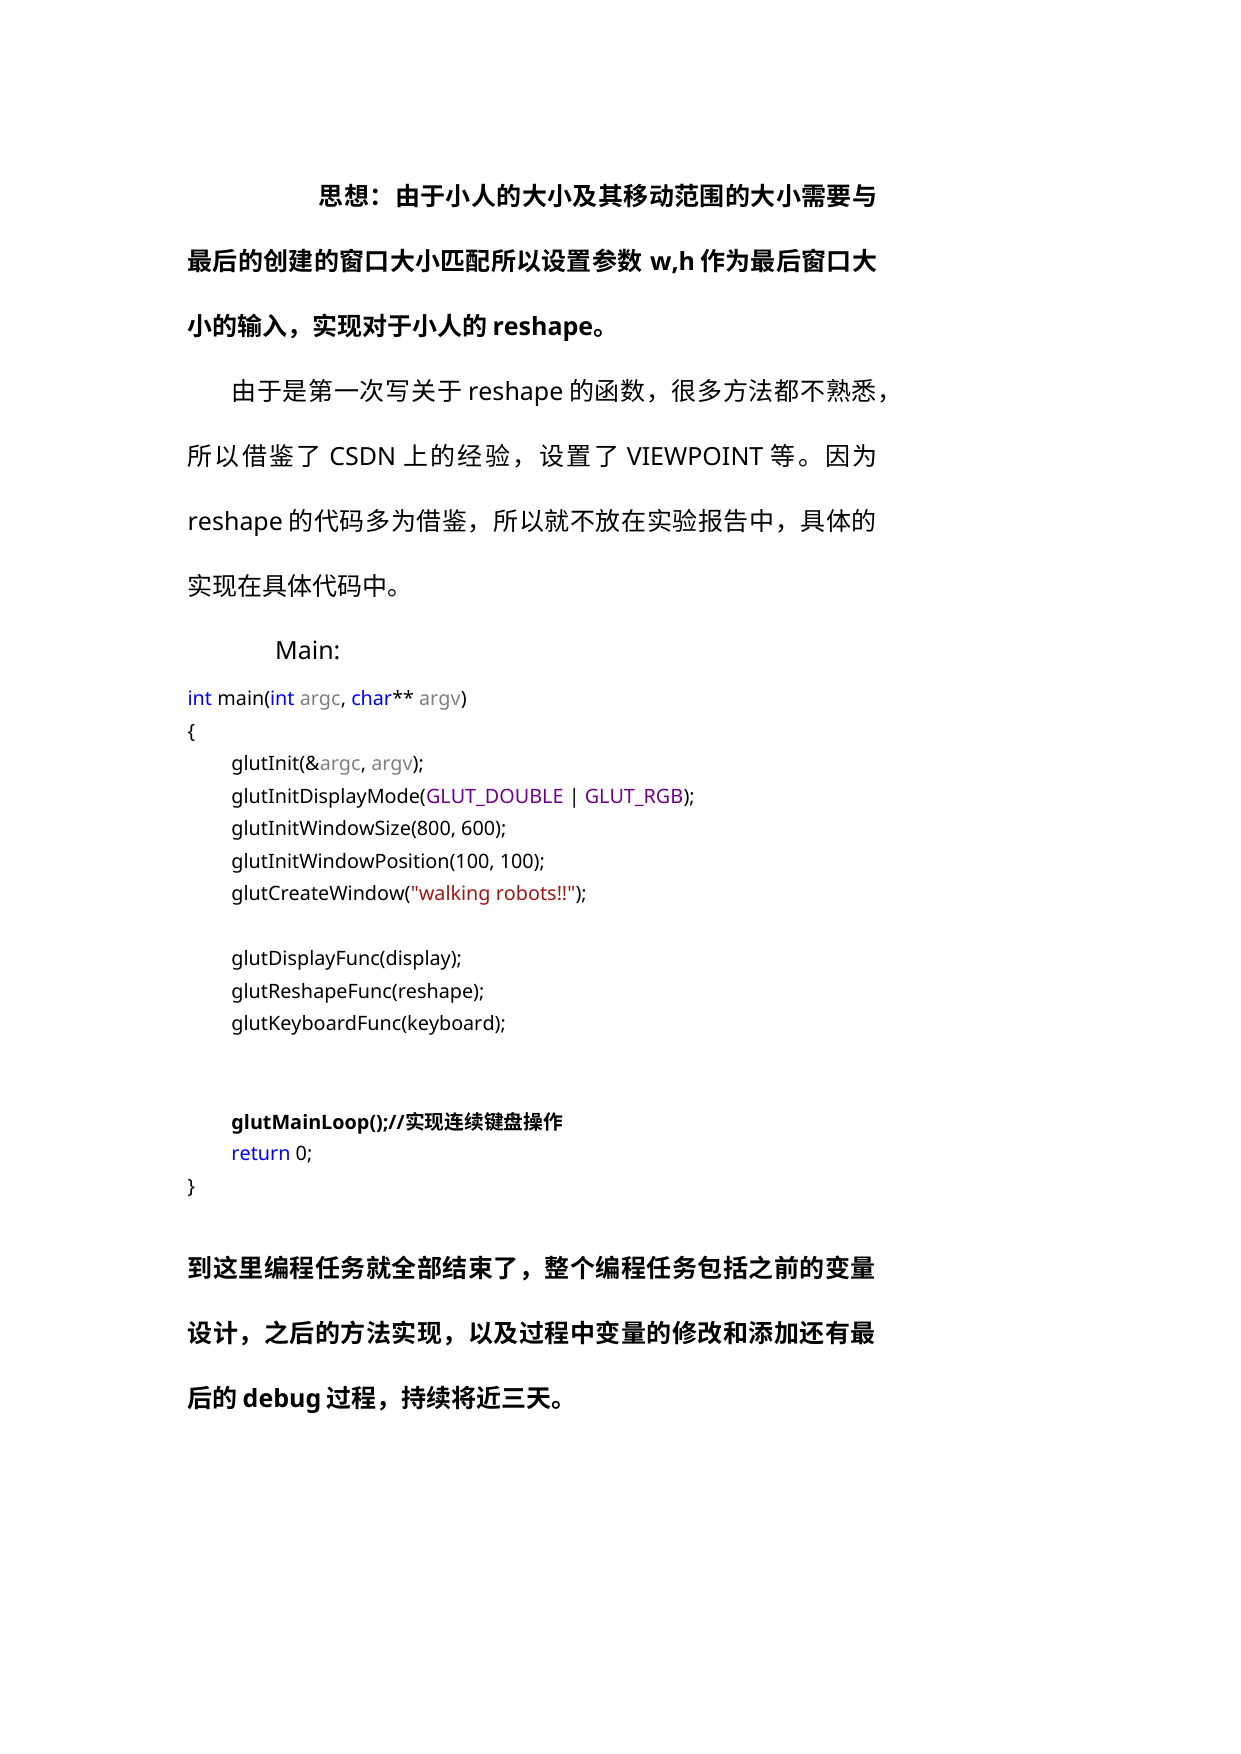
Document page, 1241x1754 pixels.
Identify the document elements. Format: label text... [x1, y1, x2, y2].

text glutMainLoop();//实现连续键盘操作 [187, 1104, 1053, 1137]
text glutKeyboardFunc(keyboard); [187, 1007, 1053, 1039]
text } [187, 1169, 878, 1202]
text glutReshapeFunc(reshape); [187, 974, 1053, 1007]
text Main: [187, 617, 1053, 682]
text 由于是第一次写关于reshape的函数，很多方法都不熟悉，所以借鉴了CSDN上的经验，设置了VIEWPOINT等。因为reshape的代码多为借鉴，所以就不放在实验报告中，具体的实现在具体代码中。 [187, 357, 878, 617]
text int main(int argc, char** argv) [187, 682, 1053, 714]
text { [187, 714, 1053, 747]
text 到这里编程任务就全部结束了，整个编程任务包括之前的变量设计，之后的方法实现，以及过程中变量的修改和添加还有最后的debug过程，持续将近三天。 [187, 1234, 878, 1429]
text glutCreateWindow("walking robots!!"); [187, 877, 1053, 909]
text glutInit(&argc, argv); [187, 747, 1053, 779]
text glutInitWindowPosition(100, 100); [187, 844, 1053, 877]
text return 0; [187, 1137, 1053, 1169]
text glutInitDisplayMode(GLUT_DOUBLE | GLUT_RGB); [187, 779, 1053, 812]
text 思想：由于小人的大小及其移动范围的大小需要与最后的创建的窗口大小匹配所以设置参数w,h作为最后窗口大小的输入，实现对于小人的reshape。 [187, 162, 878, 357]
text glutDisplayFunc(display); [187, 942, 1053, 974]
text glutInitWindowSize(800, 600); [187, 812, 1053, 844]
